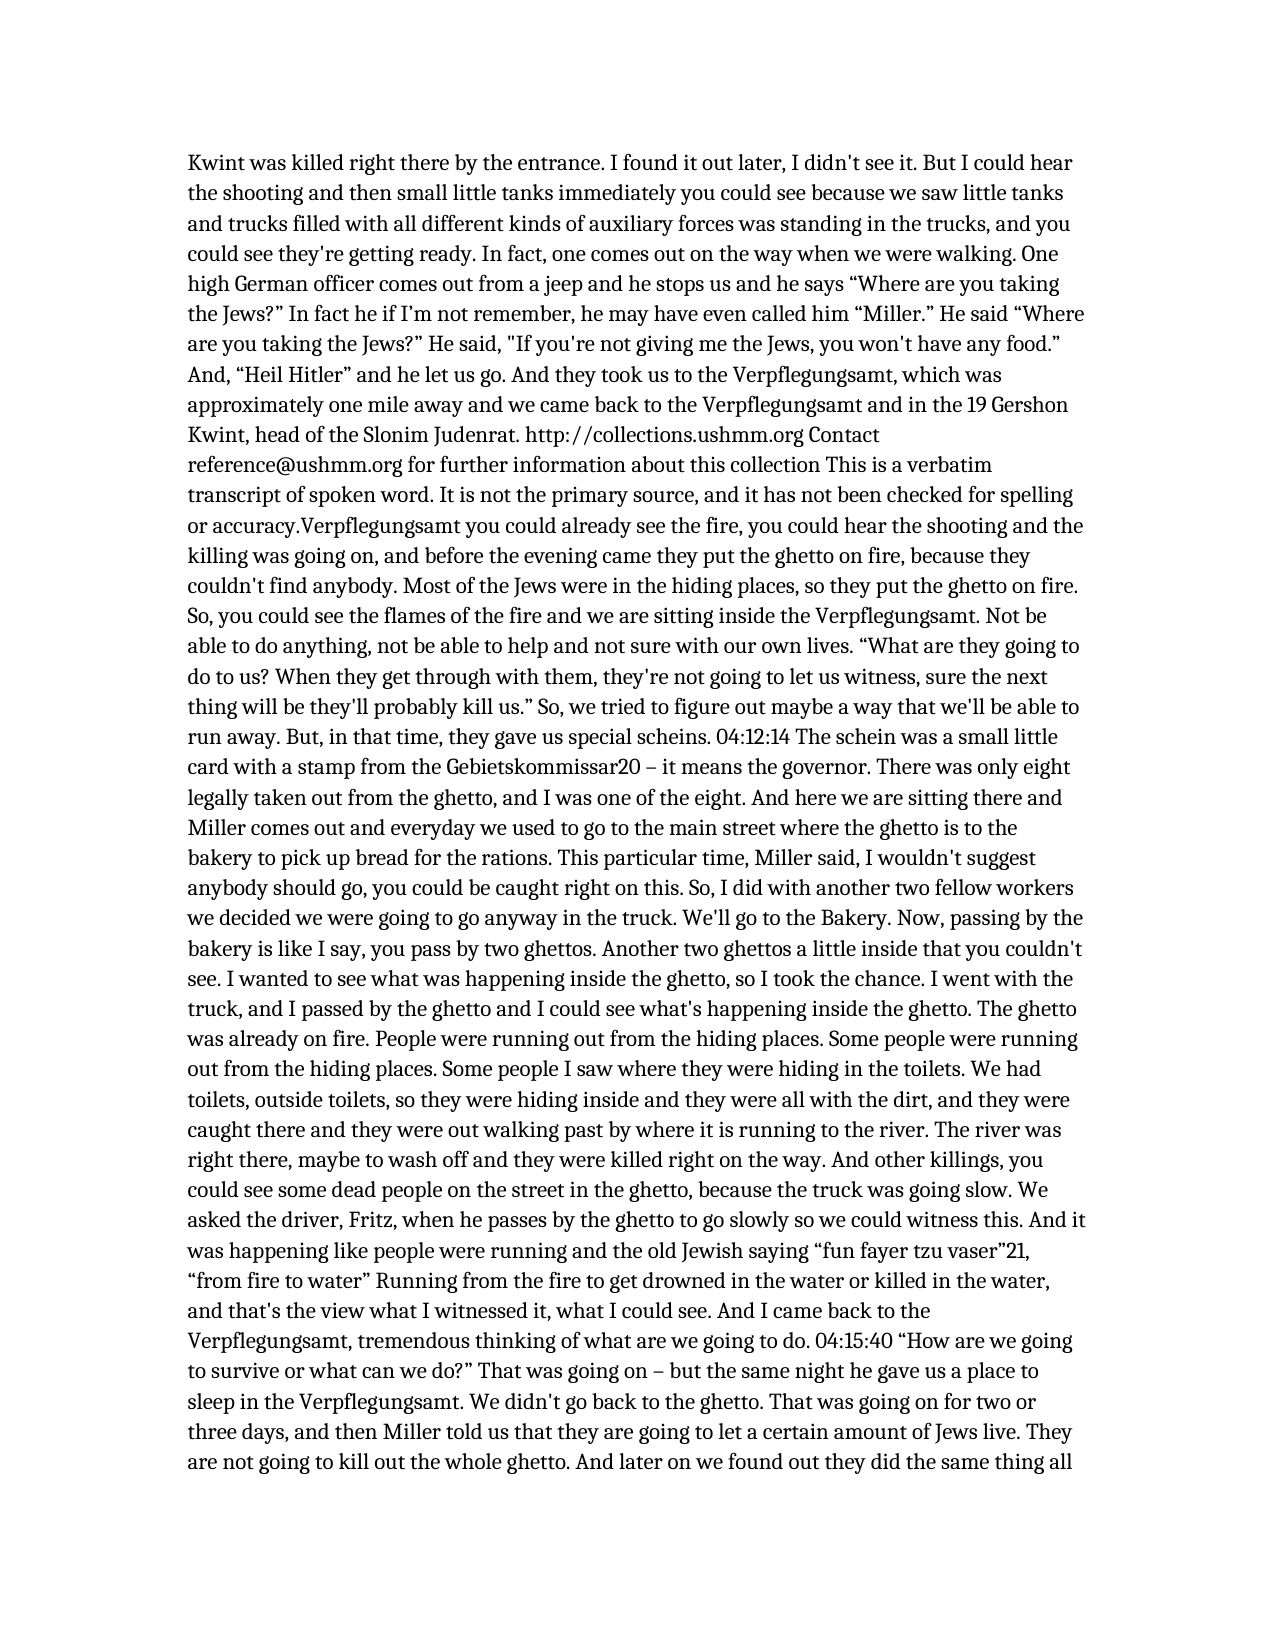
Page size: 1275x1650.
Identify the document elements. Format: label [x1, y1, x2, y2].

text [187, 150, 1087, 1475]
